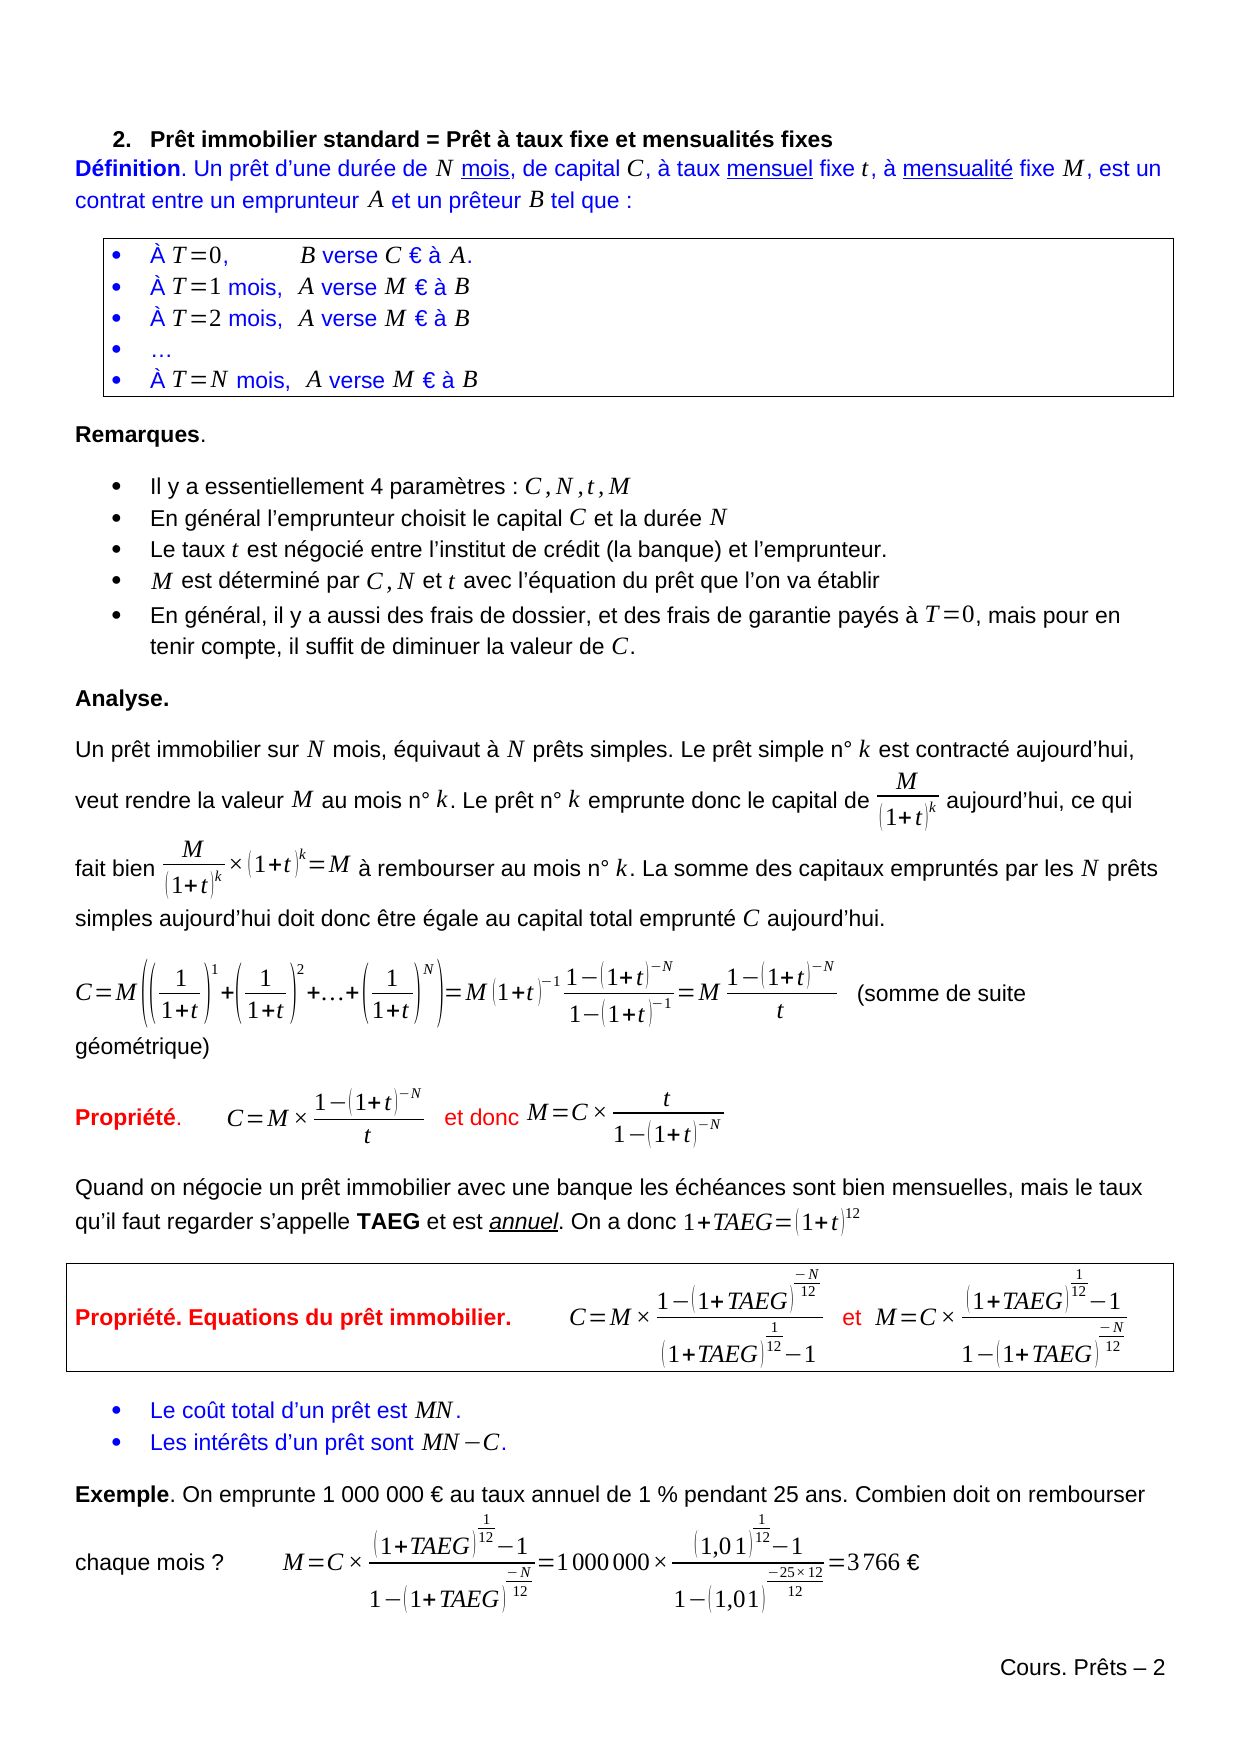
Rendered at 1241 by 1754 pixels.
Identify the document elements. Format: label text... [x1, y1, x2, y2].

list … [104, 333, 1173, 362]
text Un prêt immobilier sur mois, équivaut à prêts simples. Le prêt simple n° est contracté aujourd’hui, veut rendre la valeur au mois n° . Le prêt n° emprunte donc le capital de aujourd’hui, ce qui fait bien à rembourser au mois n° . La somme des capitaux empruntés par les prêts simples aujourd’hui doit donc être égale au capital total emprunté aujourd’hui. [75, 736, 1165, 932]
text Exemple. On emprunte 1 000 000 € au taux annuel de 1 % pendant 25 ans. Combien doit on rembourser chaque mois ? € [75, 1481, 1165, 1614]
subtitle Prêt immobilier standard = Prêt à taux fixe et mensualités fixes [112, 126, 1165, 152]
list Il y a essentiellement 4 paramètres : [112, 472, 1165, 500]
text Propriété. et donc [75, 1084, 1165, 1149]
text Remarques. [75, 421, 1165, 448]
text Quand on négocie un prêt immobilier avec une banque les échéances sont bien mensuelles, mais le taux qu’il faut regarder s’appelle TAEG et est annuel. On a donc [75, 1174, 1165, 1238]
text Propriété. Equations du prêt immobilier. et [67, 1264, 1173, 1371]
text Analyse. [75, 685, 1165, 711]
list À mois, verse € à [104, 301, 1173, 332]
list En général, il y a aussi des frais de dossier, et des frais de garantie payés à , mais pour en tenir compte, il suffit de diminuer la valeur de . [112, 601, 1165, 660]
list À , verse € à . [104, 239, 1173, 269]
list Les intérêts d’un prêt sont . [112, 1428, 1165, 1456]
text (somme de suite géométrique) [75, 957, 1165, 1059]
list En général l’emprunteur choisit le capital et la durée [112, 504, 1165, 531]
text Définition. Un prêt d’une durée de mois, de capital , à taux mensuel fixe , à mensualité fixe , est un contrat entre un emprunteur et un prêteur tel que : [75, 154, 1165, 213]
list Le coût total d’un prêt est . [112, 1397, 1165, 1424]
list Le taux est négocié entre l’institut de crédit (la banque) et l’emprunteur. [112, 535, 1165, 563]
list À mois, verse € à [104, 270, 1173, 300]
list À mois, verse € à [104, 363, 1173, 396]
list est déterminé par et avec l’équation du prêt que l’on va établir [112, 567, 1165, 597]
